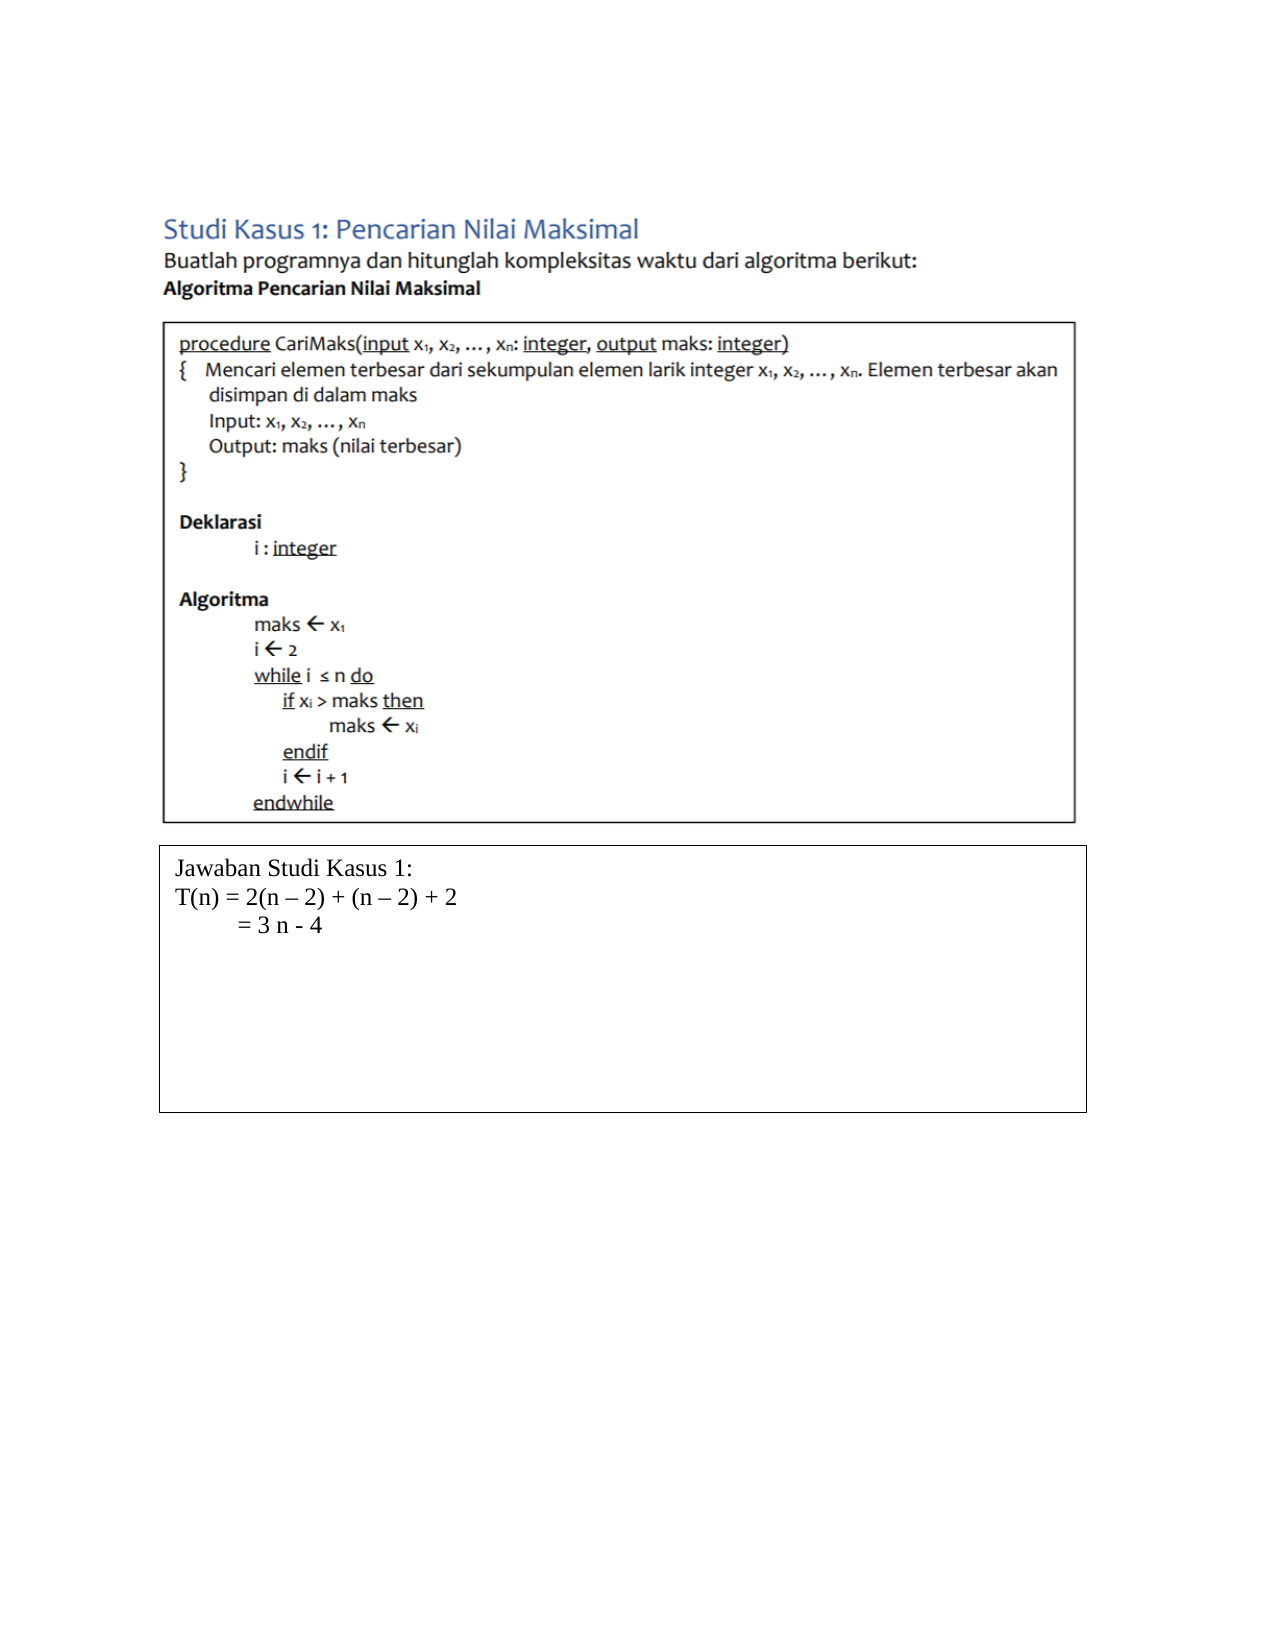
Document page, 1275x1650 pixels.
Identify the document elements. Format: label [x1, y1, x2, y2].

picture [150, 203, 1104, 847]
